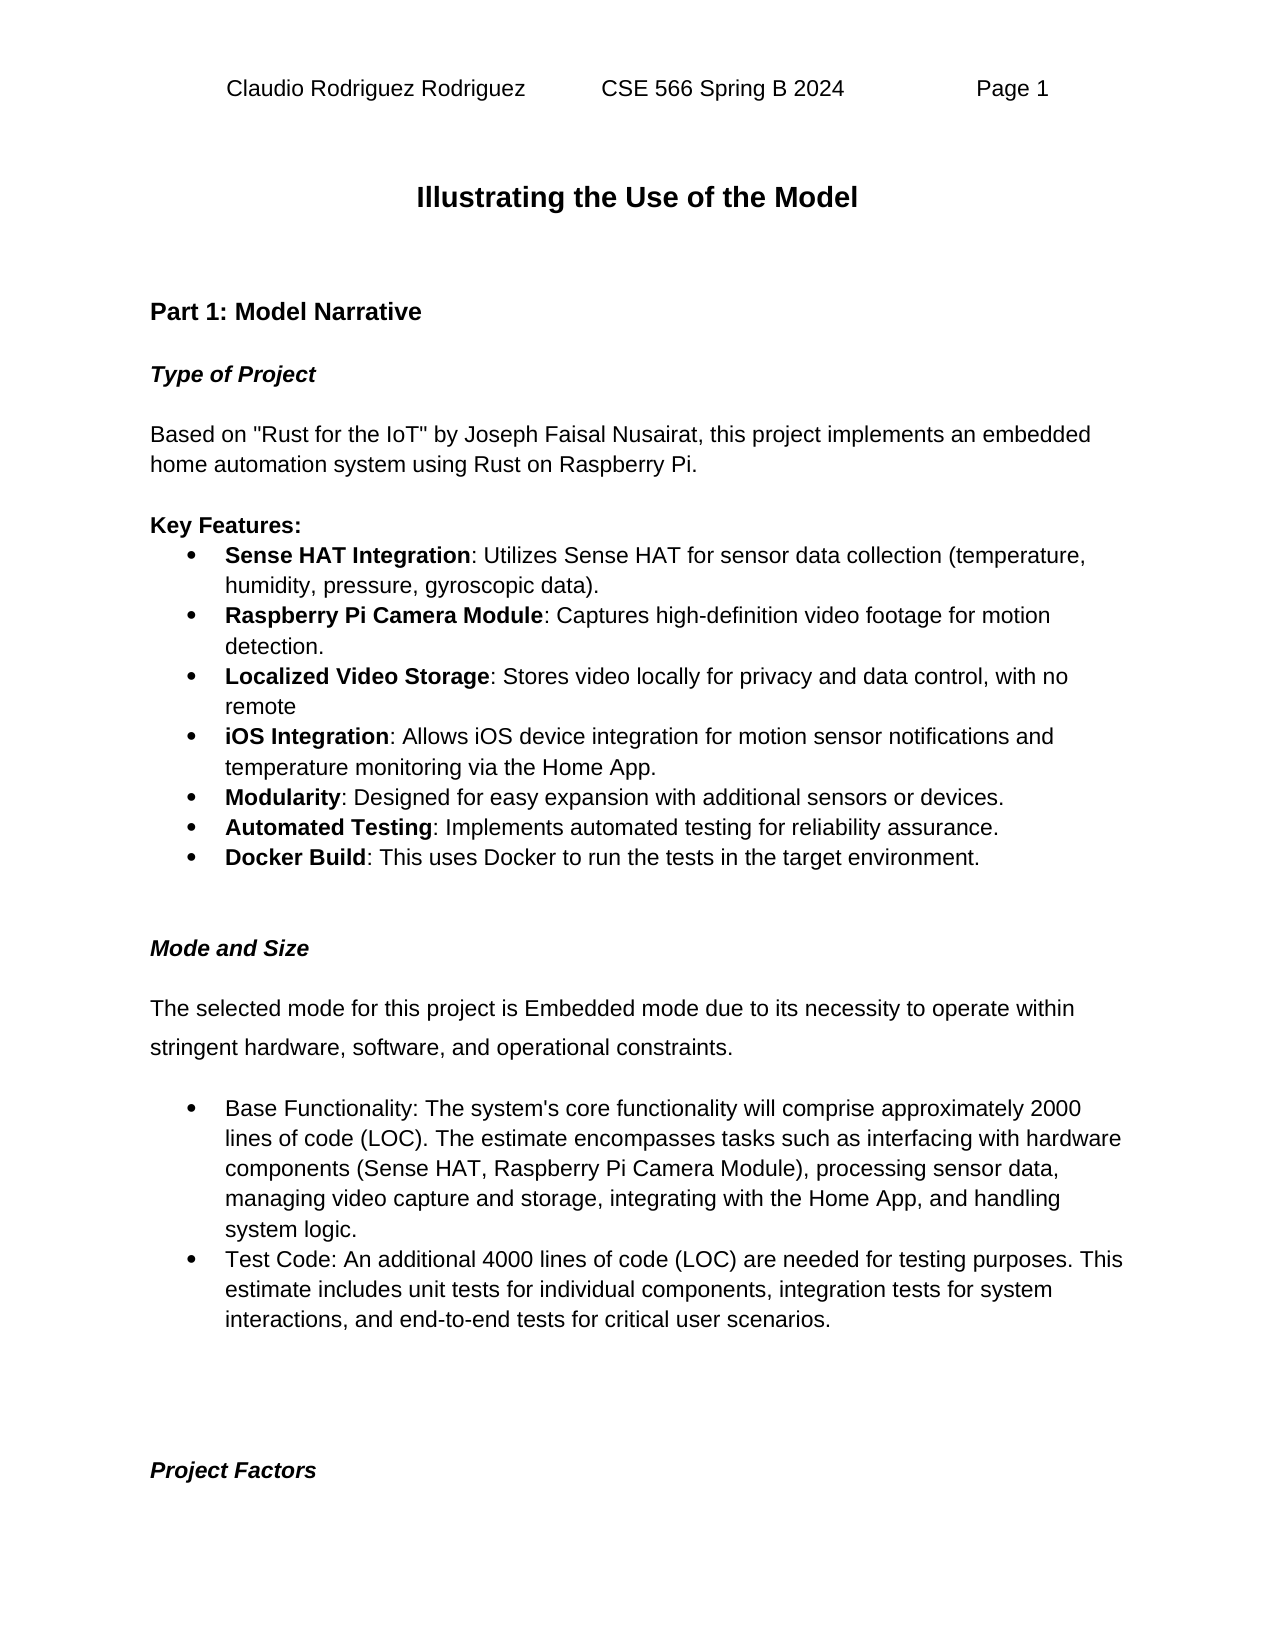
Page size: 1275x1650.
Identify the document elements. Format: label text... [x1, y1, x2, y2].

text Based on "Rust for the IoT" by Joseph Faisal Nusairat, this project implements an embedded home automation system using Rust on Raspberry Pi. [150, 421, 1125, 478]
list Automated Testing: Implements automated testing for reliability assurance. [187, 814, 1125, 840]
text Mode and Size [150, 934, 1125, 961]
list Base Functionality: The system's core functionality will comprise approximately 2000 lines of code (LOC). The estimate encompasses tasks such as interfacing with hardware components (Sense HAT, Raspberry Pi Camera Module), processing sensor data, managing video capture and storage, integrating with the Home App, and handling system logic. [187, 1095, 1125, 1242]
list Test Code: An additional 4000 lines of code (LOC) are needed for testing purposes. This estimate includes unit tests for individual components, integration tests for system interactions, and end-to-end tests for critical user scenarios. [187, 1246, 1125, 1332]
text The selected mode for this project is Embedded mode due to its necessity to operate within stringent hardware, software, and operational constraints. [150, 995, 1125, 1061]
list iOS Integration: Allows iOS device integration for motion sensor notifications and temperature monitoring via the Home App. [187, 723, 1125, 780]
text Type of Project [150, 361, 1125, 387]
subtitle Part 1: Model Narrative [150, 297, 1125, 326]
title Illustrating the Use of the Model [150, 180, 1125, 214]
text Project Factors [150, 1457, 1125, 1483]
list Sense HAT Integration: Utilizes Sense HAT for sensor data collection (temperature, humidity, pressure, gyroscopic data). [187, 542, 1125, 598]
text Key Features: [150, 512, 1125, 538]
list Localized Video Storage: Stores video locally for privacy and data control, with no remote [187, 663, 1125, 719]
list Raspberry Pi Camera Module: Captures high-definition video footage for motion detection. [187, 602, 1125, 659]
list Docker Build: This uses Docker to run the tests in the target environment. [187, 844, 1125, 870]
list Modularity: Designed for easy expansion with additional sensors or devices. [187, 784, 1125, 810]
